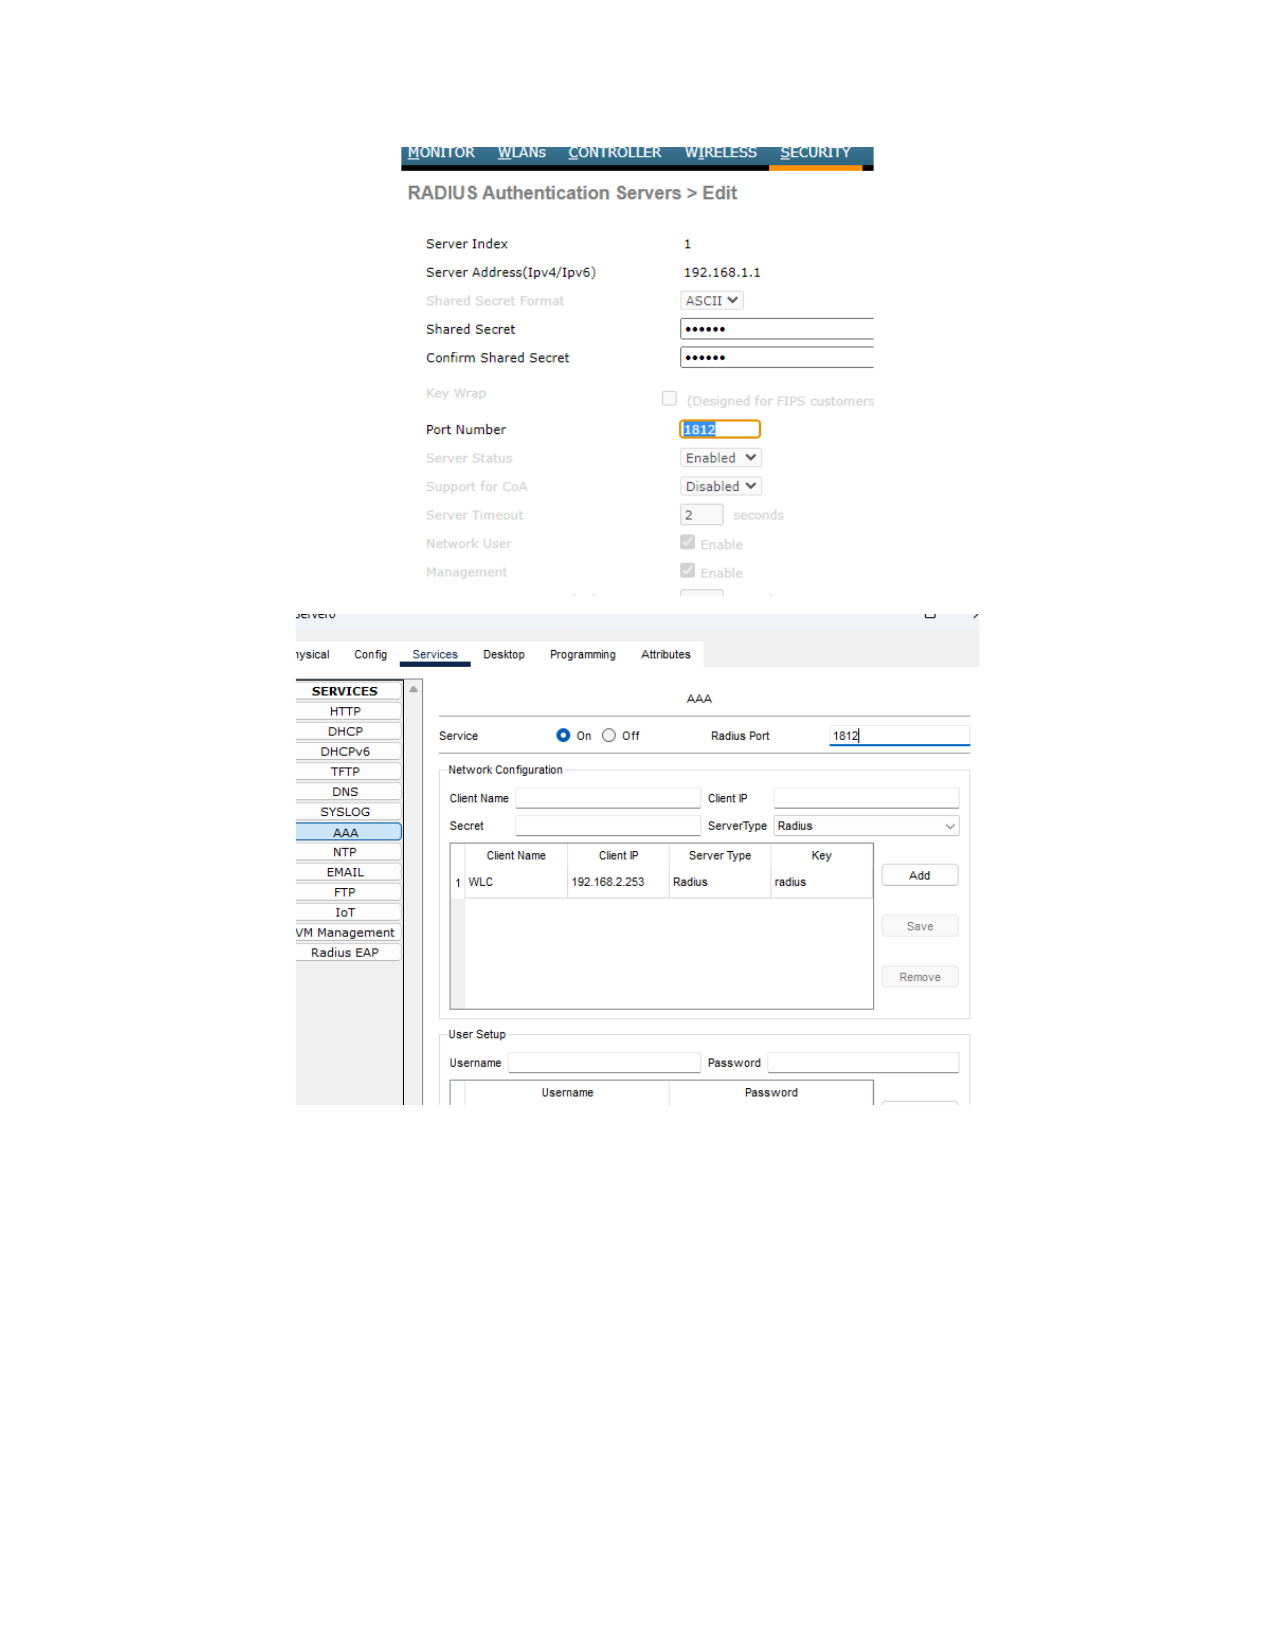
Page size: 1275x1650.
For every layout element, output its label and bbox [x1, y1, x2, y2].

picture [295, 614, 980, 1105]
picture [401, 147, 874, 596]
